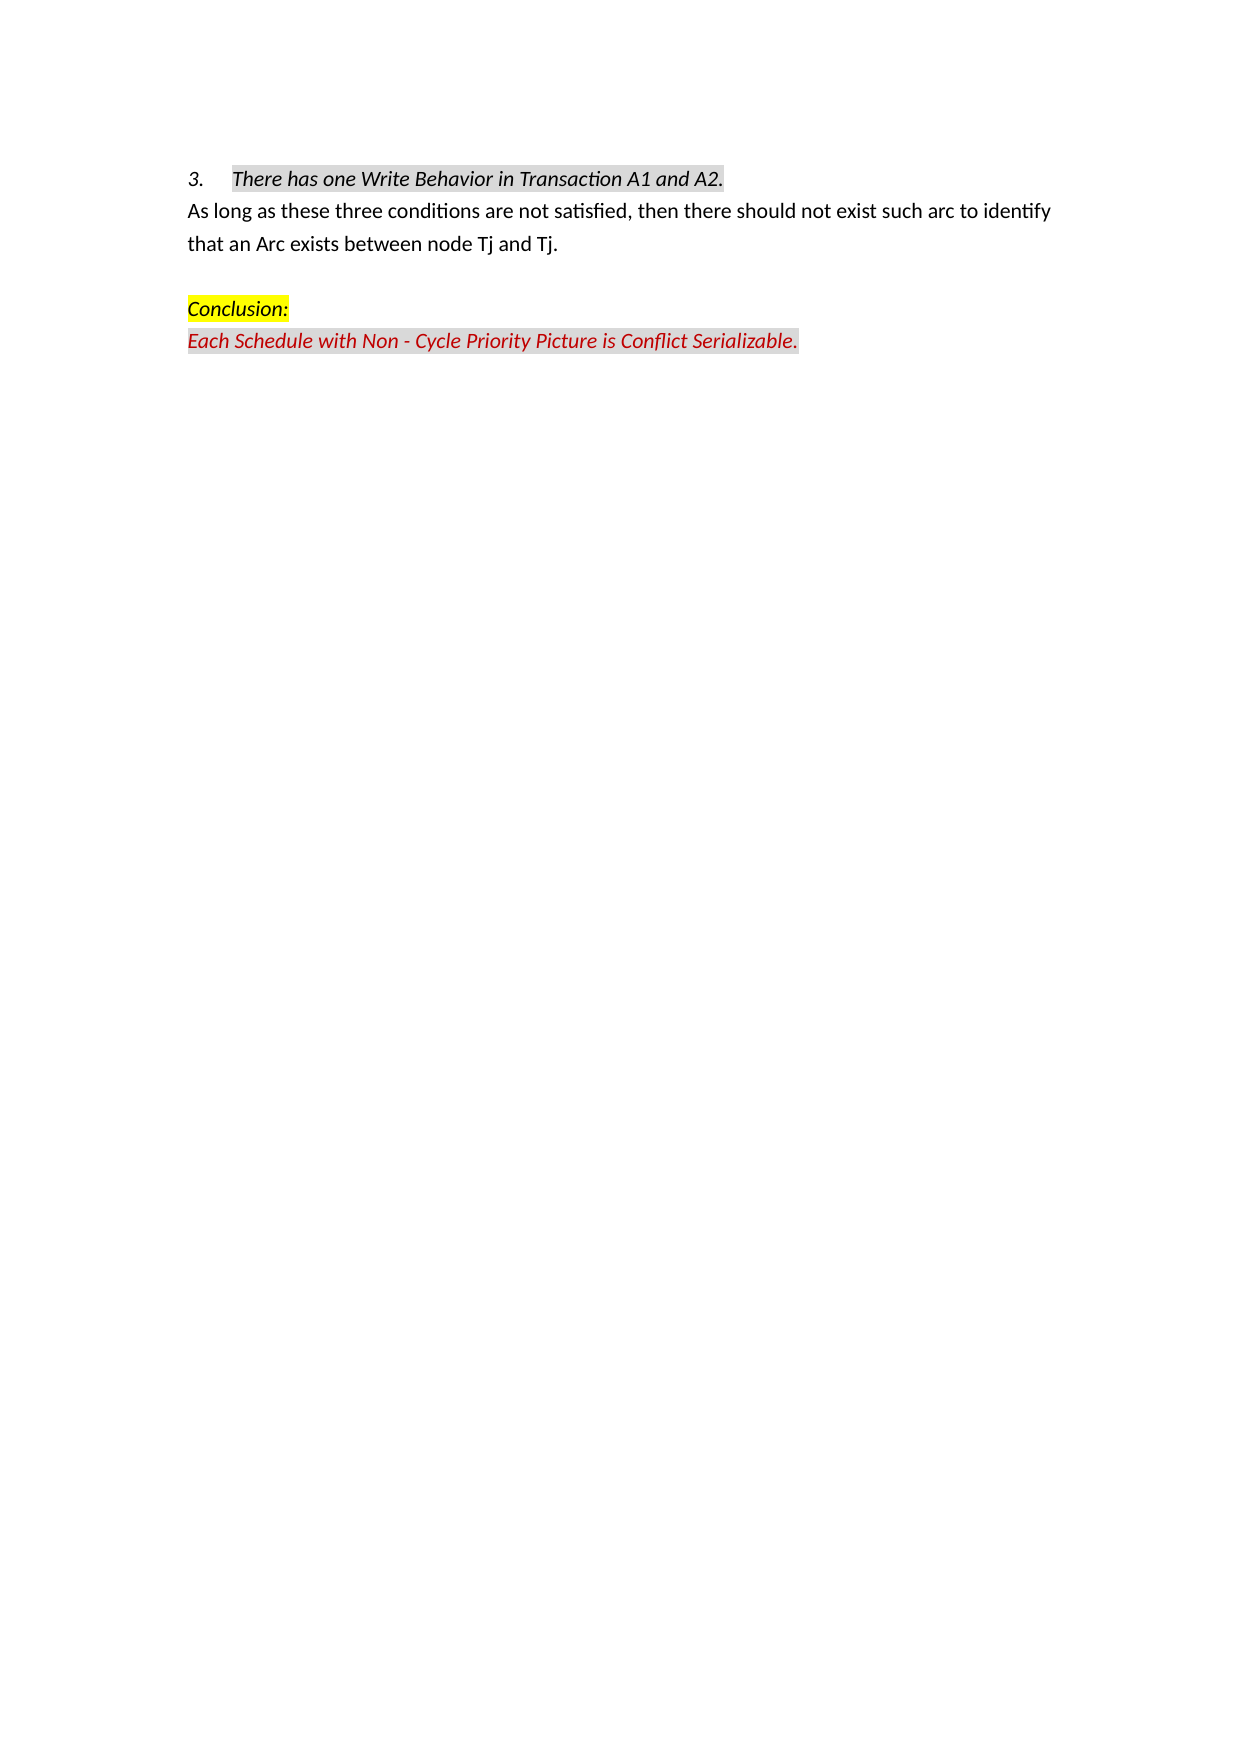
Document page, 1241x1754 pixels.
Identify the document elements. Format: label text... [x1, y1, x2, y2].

list As long as these three conditions are not satisfied, then there should not exist such arc to identify that an Arc exists between node Tj and Tj. [187, 194, 1053, 259]
list Each Schedule with Non - Cycle Priority Picture is Conflict Serializable. [187, 324, 1053, 357]
list Conclusion: [187, 292, 1053, 324]
list There has one Write Behavior in Transaction A1 and A2. [187, 162, 1053, 194]
